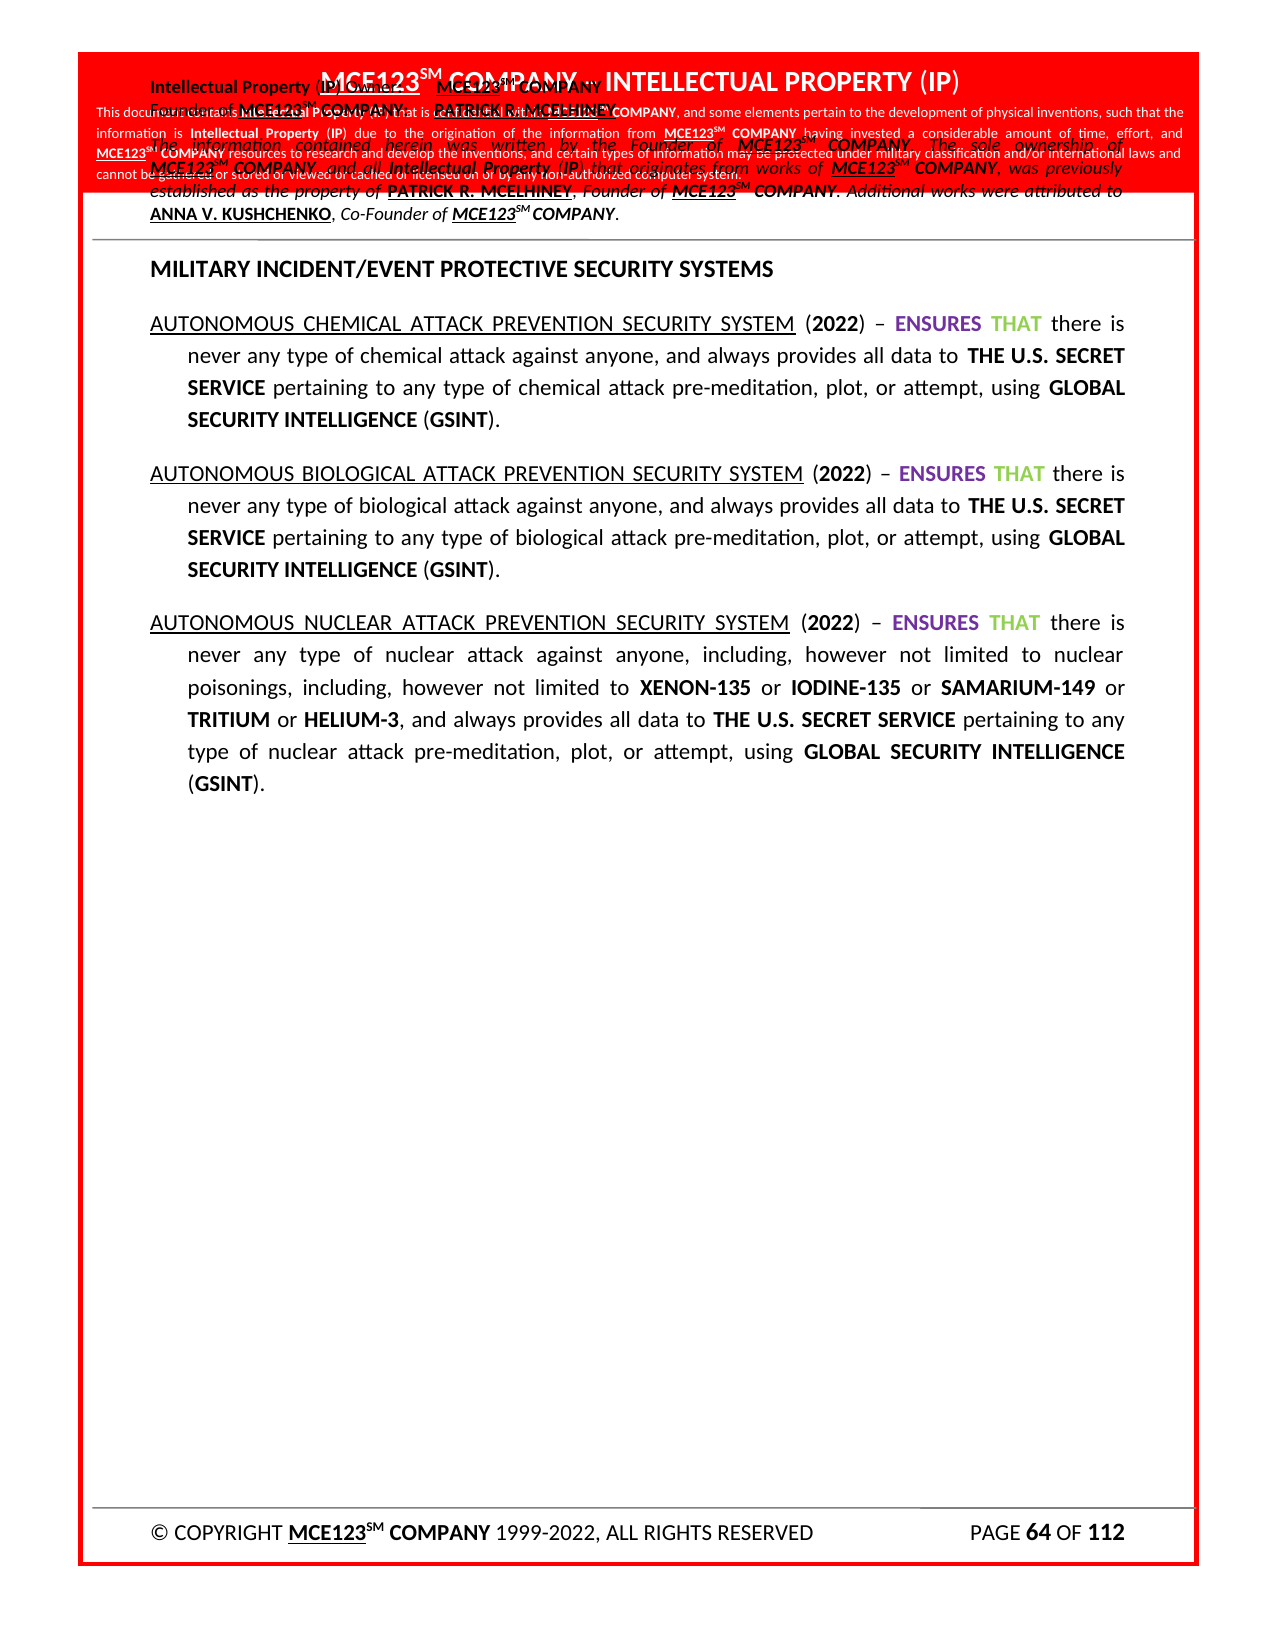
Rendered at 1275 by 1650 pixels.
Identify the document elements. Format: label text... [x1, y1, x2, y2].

text AUTONOMOUS CHEMICAL ATTACK PREVENTION SECURITY SYSTEM (2022) – ENSURES THAT there is never any type of chemical attack against anyone, and always provides all data to THE U.S. SECRET SERVICE pertaining to any type of chemical attack pre-meditation, plot, or attempt, using GLOBAL SECURITY INTELLIGENCE (GSINT). [150, 309, 1125, 434]
text AUTONOMOUS BIOLOGICAL ATTACK PREVENTION SECURITY SYSTEM (2022) – ENSURES THAT there is never any type of biological attack against anyone, and always provides all data to THE U.S. SECRET SERVICE pertaining to any type of biological attack pre-meditation, plot, or attempt, using GLOBAL SECURITY INTELLIGENCE (GSINT). [150, 459, 1125, 583]
text MILITARY INCIDENT/EVENT PROTECTIVE SECURITY SYSTEMS [150, 253, 1125, 284]
text AUTONOMOUS NUCLEAR ATTACK PREVENTION SECURITY SYSTEM (2022) – ENSURES THAT there is never any type of nuclear attack against anyone, including, however not limited to nuclear poisonings, including, however not limited to XENON-135 or IODINE-135 or SAMARIUM-149 or TRITIUM or HELIUM-3, and always provides all data to THE U.S. SECRET SERVICE pertaining to any type of nuclear attack pre-meditation, plot, or attempt, using GLOBAL SECURITY INTELLIGENCE (GSINT). [150, 608, 1125, 797]
